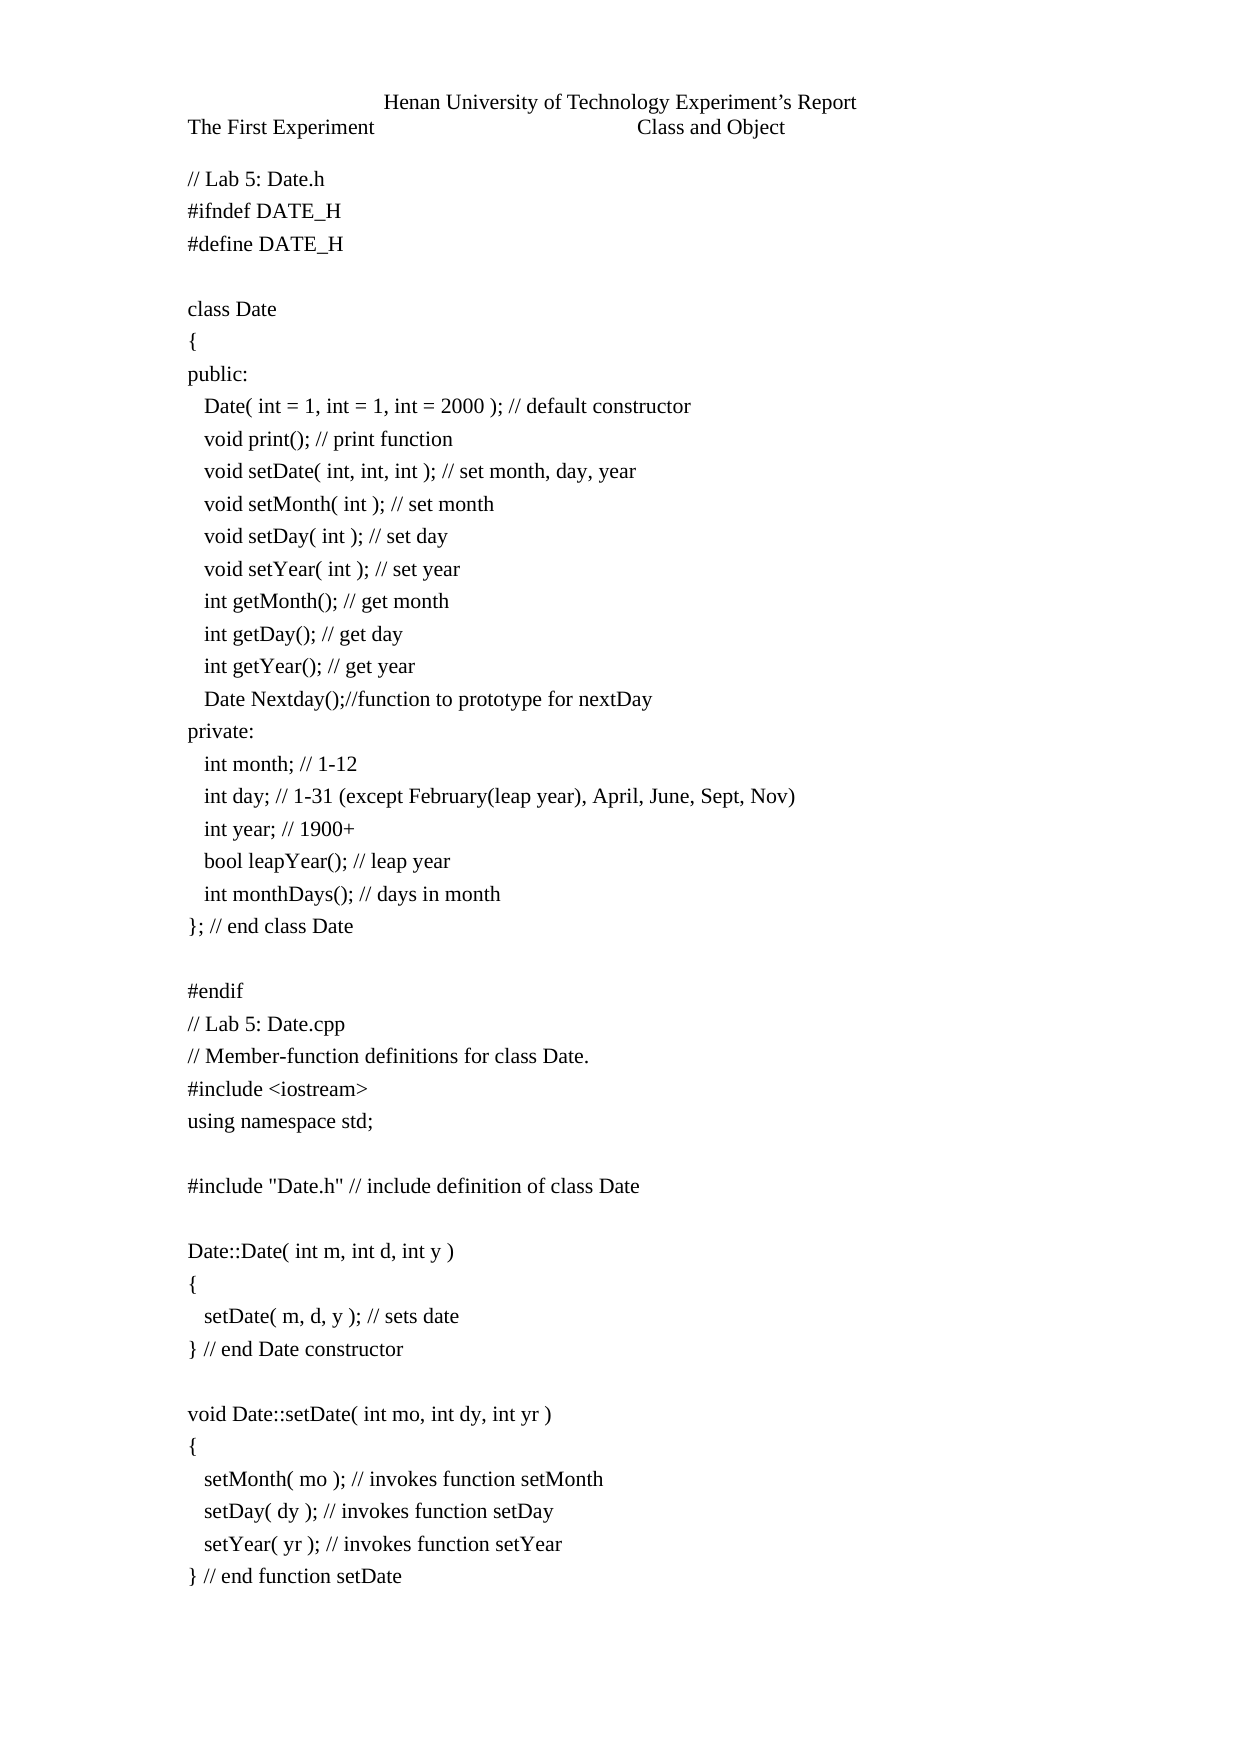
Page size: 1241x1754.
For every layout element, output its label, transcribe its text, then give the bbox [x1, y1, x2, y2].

text int month; // 1-12 [187, 747, 1053, 779]
text private: [187, 714, 1053, 747]
text void setMonth( int ); // set month [187, 487, 1053, 519]
text void setDay( int ); // set day [187, 519, 1053, 552]
text #include "Date.h" // include definition of class Date [187, 1169, 1053, 1202]
text } // end Date constructor [187, 1332, 1053, 1364]
text int monthDays(); // days in month [187, 877, 1053, 909]
text // Member-function definitions for class Date. [187, 1039, 1053, 1072]
text #ifndef DATE_H [187, 194, 1053, 227]
text // Lab 5: Date.h [187, 162, 1053, 194]
text void setDate( int, int, int ); // set month, day, year [187, 454, 1053, 487]
text public: [187, 357, 1053, 389]
text setDay( dy ); // invokes function setDay [187, 1494, 1053, 1527]
text setMonth( mo ); // invokes function setMonth [187, 1462, 1053, 1494]
text { [187, 324, 1053, 357]
text Date( int = 1, int = 1, int = 2000 ); // default constructor [187, 389, 1053, 422]
text } // end function setDate [187, 1559, 1053, 1592]
text void Date::setDate( int mo, int dy, int yr ) [187, 1397, 1053, 1429]
text int getMonth(); // get month [187, 584, 1053, 617]
text }; // end class Date [187, 909, 1053, 942]
text void print(); // print function [187, 422, 1053, 454]
text using namespace std; [187, 1104, 1053, 1137]
text Date Nextday();//function to prototype for nextDay [187, 682, 1053, 714]
text void setYear( int ); // set year [187, 552, 1053, 584]
text setYear( yr ); // invokes function setYear [187, 1527, 1053, 1559]
text int getYear(); // get year [187, 649, 1053, 682]
text Date::Date( int m, int d, int y ) [187, 1234, 1053, 1267]
text #define DATE_H [187, 227, 1053, 259]
text int day; // 1-31 (except February(leap year), April, June, Sept, Nov) [187, 779, 1053, 812]
text class Date [187, 292, 1053, 324]
text { [187, 1429, 1053, 1462]
text #endif [187, 974, 1053, 1007]
text #include <iostream> [187, 1072, 1053, 1104]
text // Lab 5: Date.cpp [187, 1007, 1053, 1039]
text int getDay(); // get day [187, 617, 1053, 649]
text { [187, 1267, 1053, 1299]
text setDate( m, d, y ); // sets date [187, 1299, 1053, 1332]
text bool leapYear(); // leap year [187, 844, 1053, 877]
text int year; // 1900+ [187, 812, 1053, 844]
